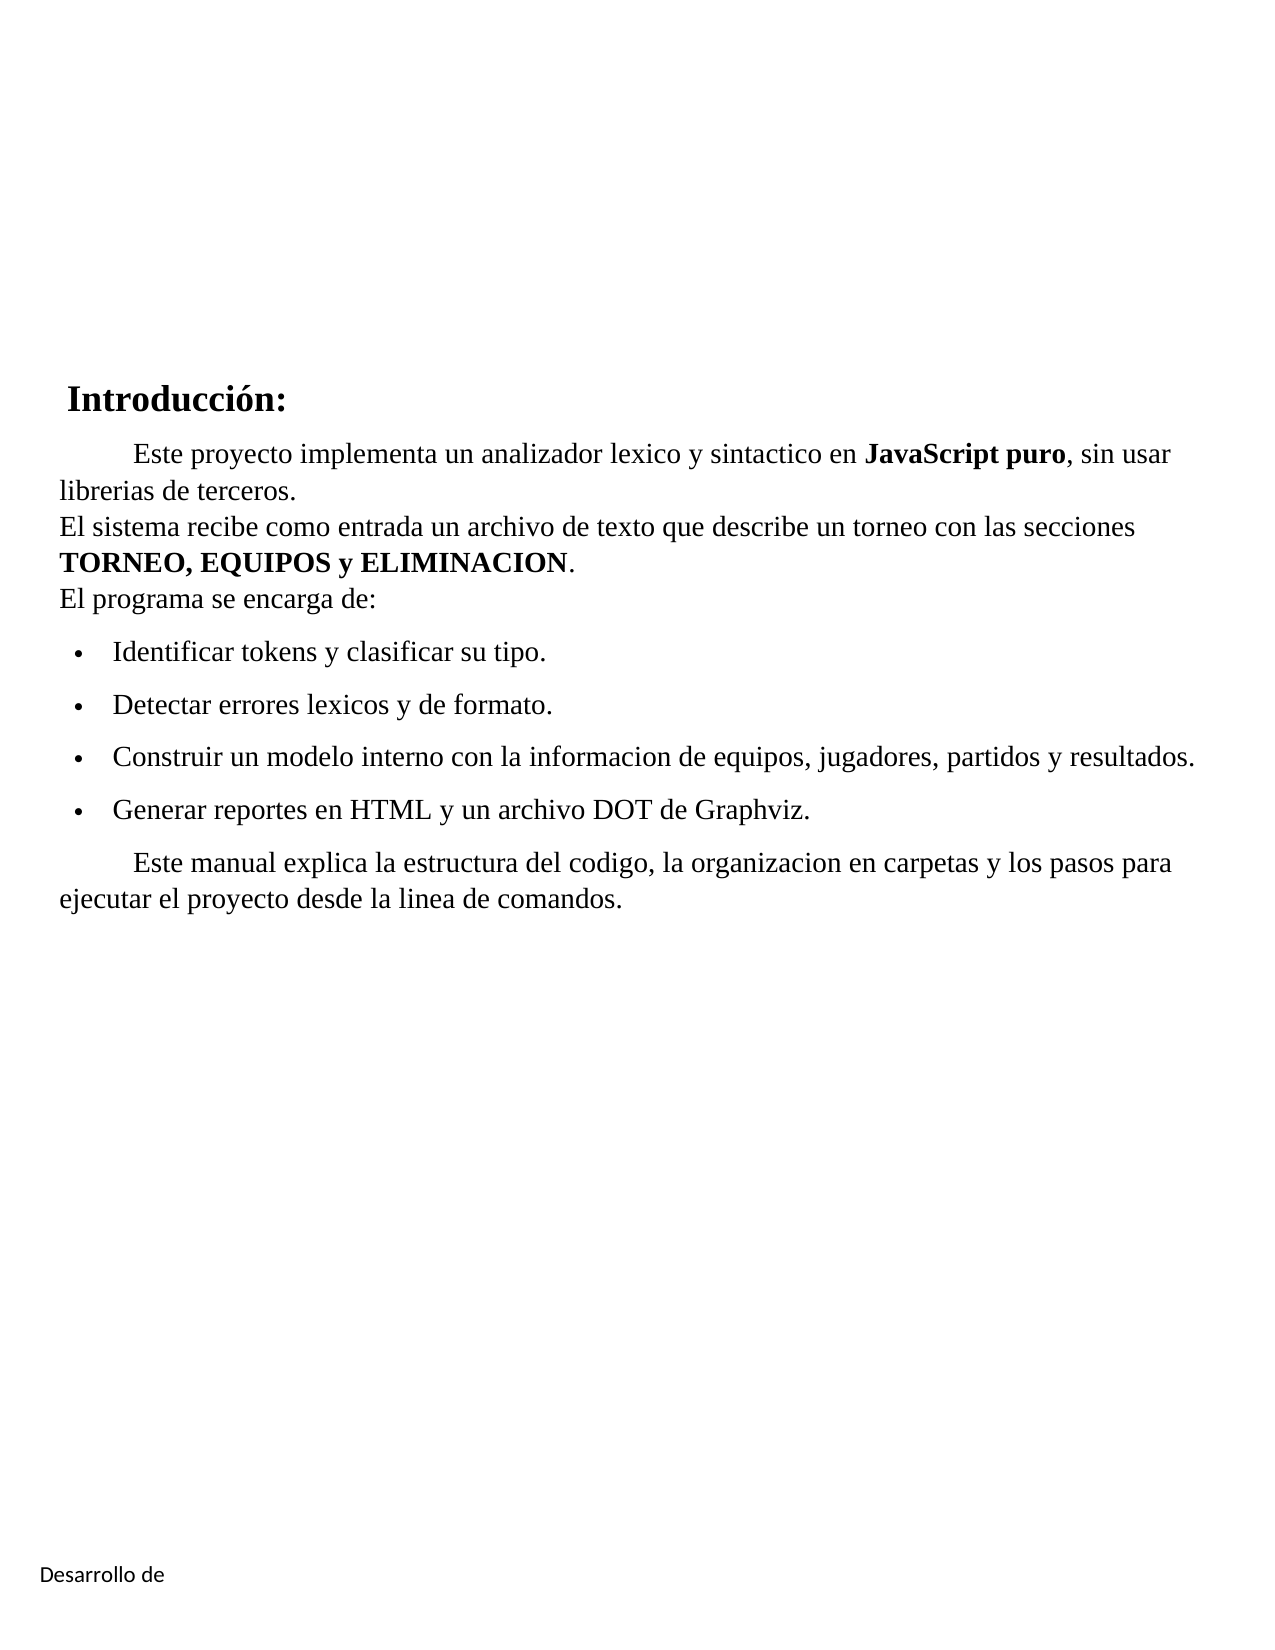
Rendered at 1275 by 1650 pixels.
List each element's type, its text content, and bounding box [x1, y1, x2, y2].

text Este proyecto implementa un analizador lexico y sintactico en JavaScript puro, sin usar librerias de terceros. El sistema recibe como entrada un archivo de texto que describe un torneo con las secciones TORNEO, EQUIPOS y ELIMINACION. El programa se encarga de: [59, 437, 1216, 615]
list Identificar tokens y clasificar su tipo. [75, 634, 1216, 667]
list Generar reportes en HTML y un archivo DOT de Graphviz. [75, 792, 1216, 826]
list Detectar errores lexicos y de formato. [75, 687, 1216, 720]
list Construir un modelo interno con la informacion de equipos, jugadores, partidos y resultados. [75, 739, 1216, 773]
text Este manual explica la estructura del codigo, la organizacion en carpetas y los pasos para ejecutar el proyecto desde la linea de comandos. [59, 845, 1216, 915]
subtitle Introducción: [67, 377, 1275, 420]
